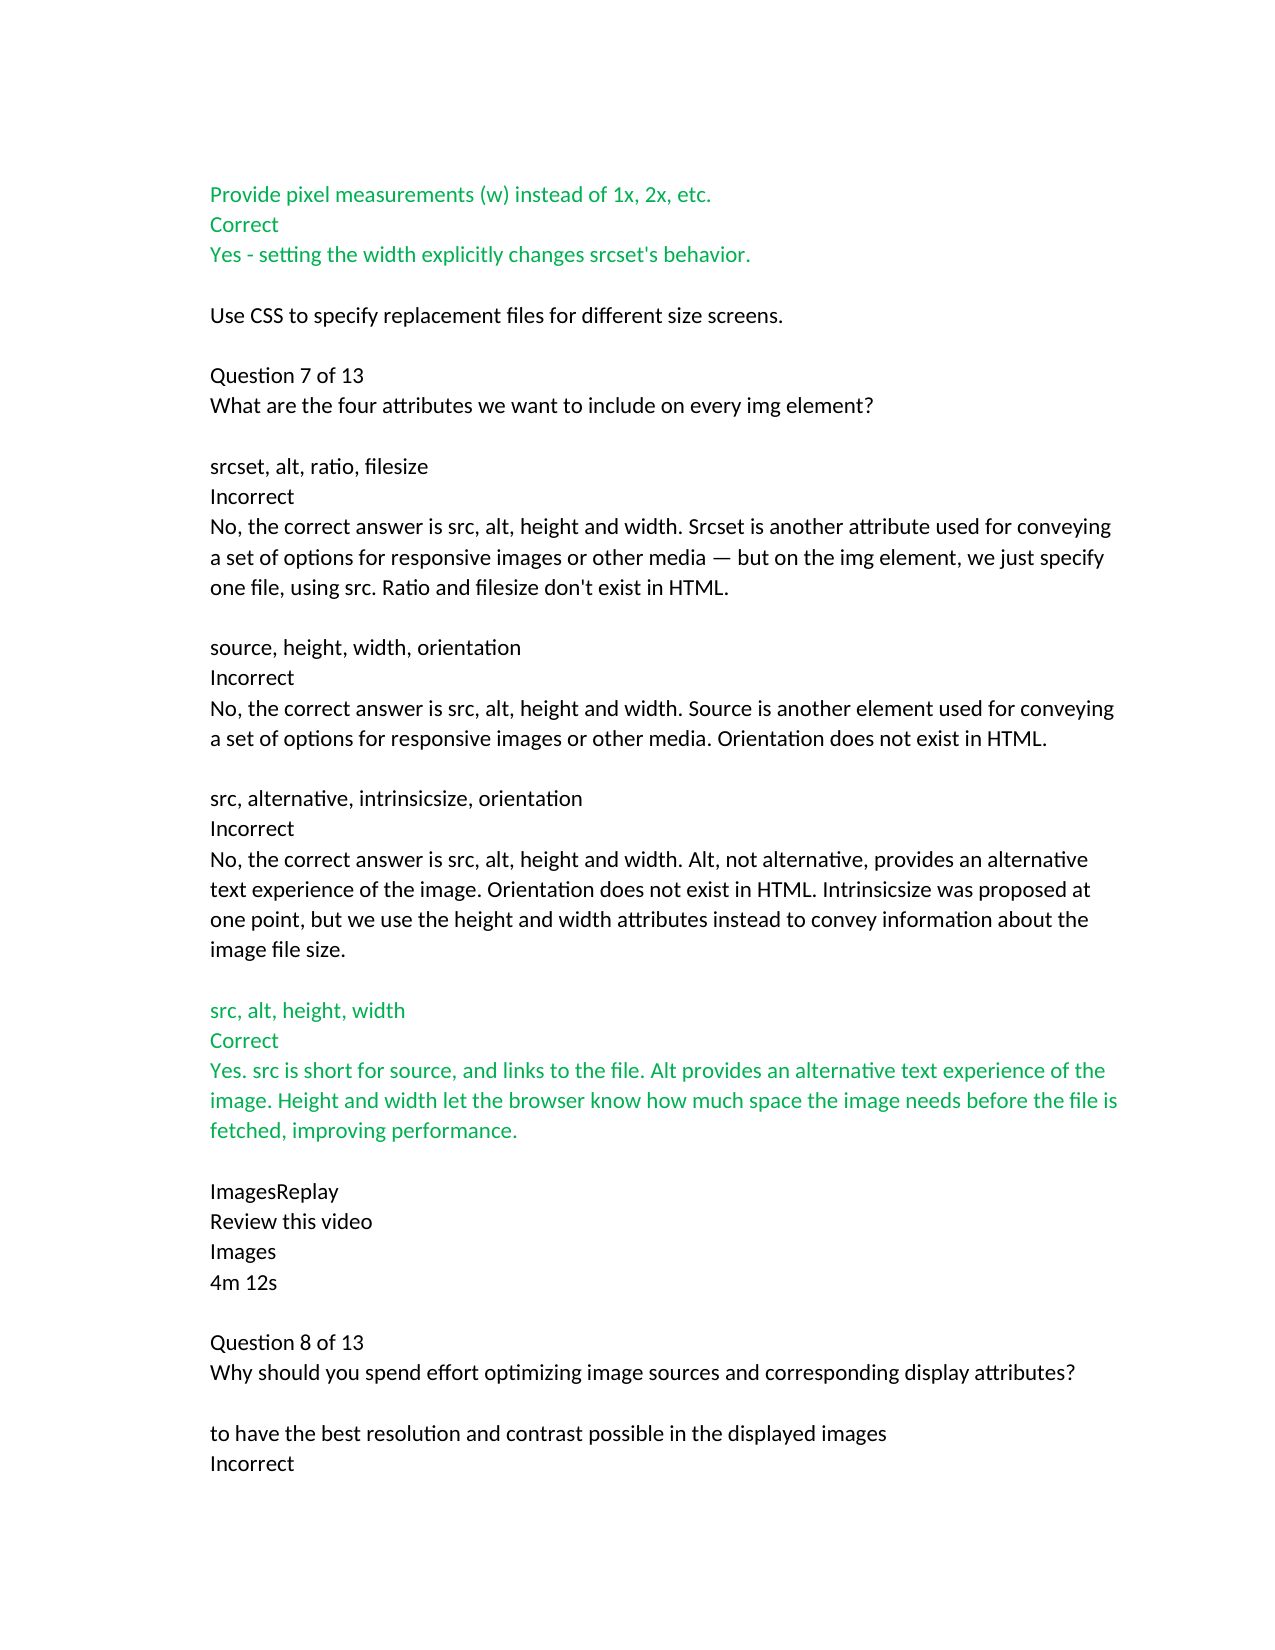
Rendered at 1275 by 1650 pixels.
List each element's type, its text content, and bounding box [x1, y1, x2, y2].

text 4m 12s [210, 1268, 1125, 1296]
text src, alt, height, width [210, 996, 1125, 1024]
text Provide pixel measurements (w) instead of 1x, 2x, etc. [210, 180, 1125, 208]
text What are the four attributes we want to include on every img element? [210, 392, 1125, 420]
text Question 7 of 13 [210, 361, 1125, 389]
text Incorrect [210, 663, 1125, 692]
text Yes - setting the width explicitly changes srcset's behavior. [210, 241, 1125, 269]
text source, height, width, orientation [210, 633, 1125, 661]
text Correct [210, 1026, 1125, 1054]
text to have the best resolution and contrast possible in the displayed images [210, 1419, 1125, 1447]
text src, alternative, intrinsicsize, orientation [210, 784, 1125, 812]
text Correct [210, 210, 1125, 238]
text Use CSS to specify replacement files for different size screens. [210, 301, 1125, 329]
text Review this video [210, 1207, 1125, 1235]
text No, the correct answer is src, alt, height and width. Srcset is another attribute used for conveying a set of options for responsive images or other media — but on the img element, we just specify one file, using src. Ratio and filesize don't exist in HTML. [210, 512, 1125, 601]
text Yes. src is short for source, and links to the file. Alt provides an alternative text experience of the image. Height and width let the browser know how much space the image needs before the file is fetched, improving performance. [210, 1056, 1125, 1145]
text srcset, alt, ratio, filesize [210, 452, 1125, 480]
text Incorrect [210, 482, 1125, 510]
text Incorrect [210, 1449, 1125, 1477]
text ImagesReplay [210, 1177, 1125, 1205]
text No, the correct answer is src, alt, height and width. Source is another element used for conveying a set of options for responsive images or other media. Orientation does not exist in HTML. [210, 694, 1125, 752]
text Question 8 of 13 [210, 1328, 1125, 1356]
text Images [210, 1237, 1125, 1266]
text Incorrect [210, 814, 1125, 843]
text Why should you spend effort optimizing image sources and corresponding display attributes? [210, 1358, 1125, 1386]
text No, the correct answer is src, alt, height and width. Alt, not alternative, provides an alternative text experience of the image. Orientation does not exist in HTML. Intrinsicsize was proposed at one point, but we use the height and width attributes instead to convey information about the image file size. [210, 845, 1125, 963]
